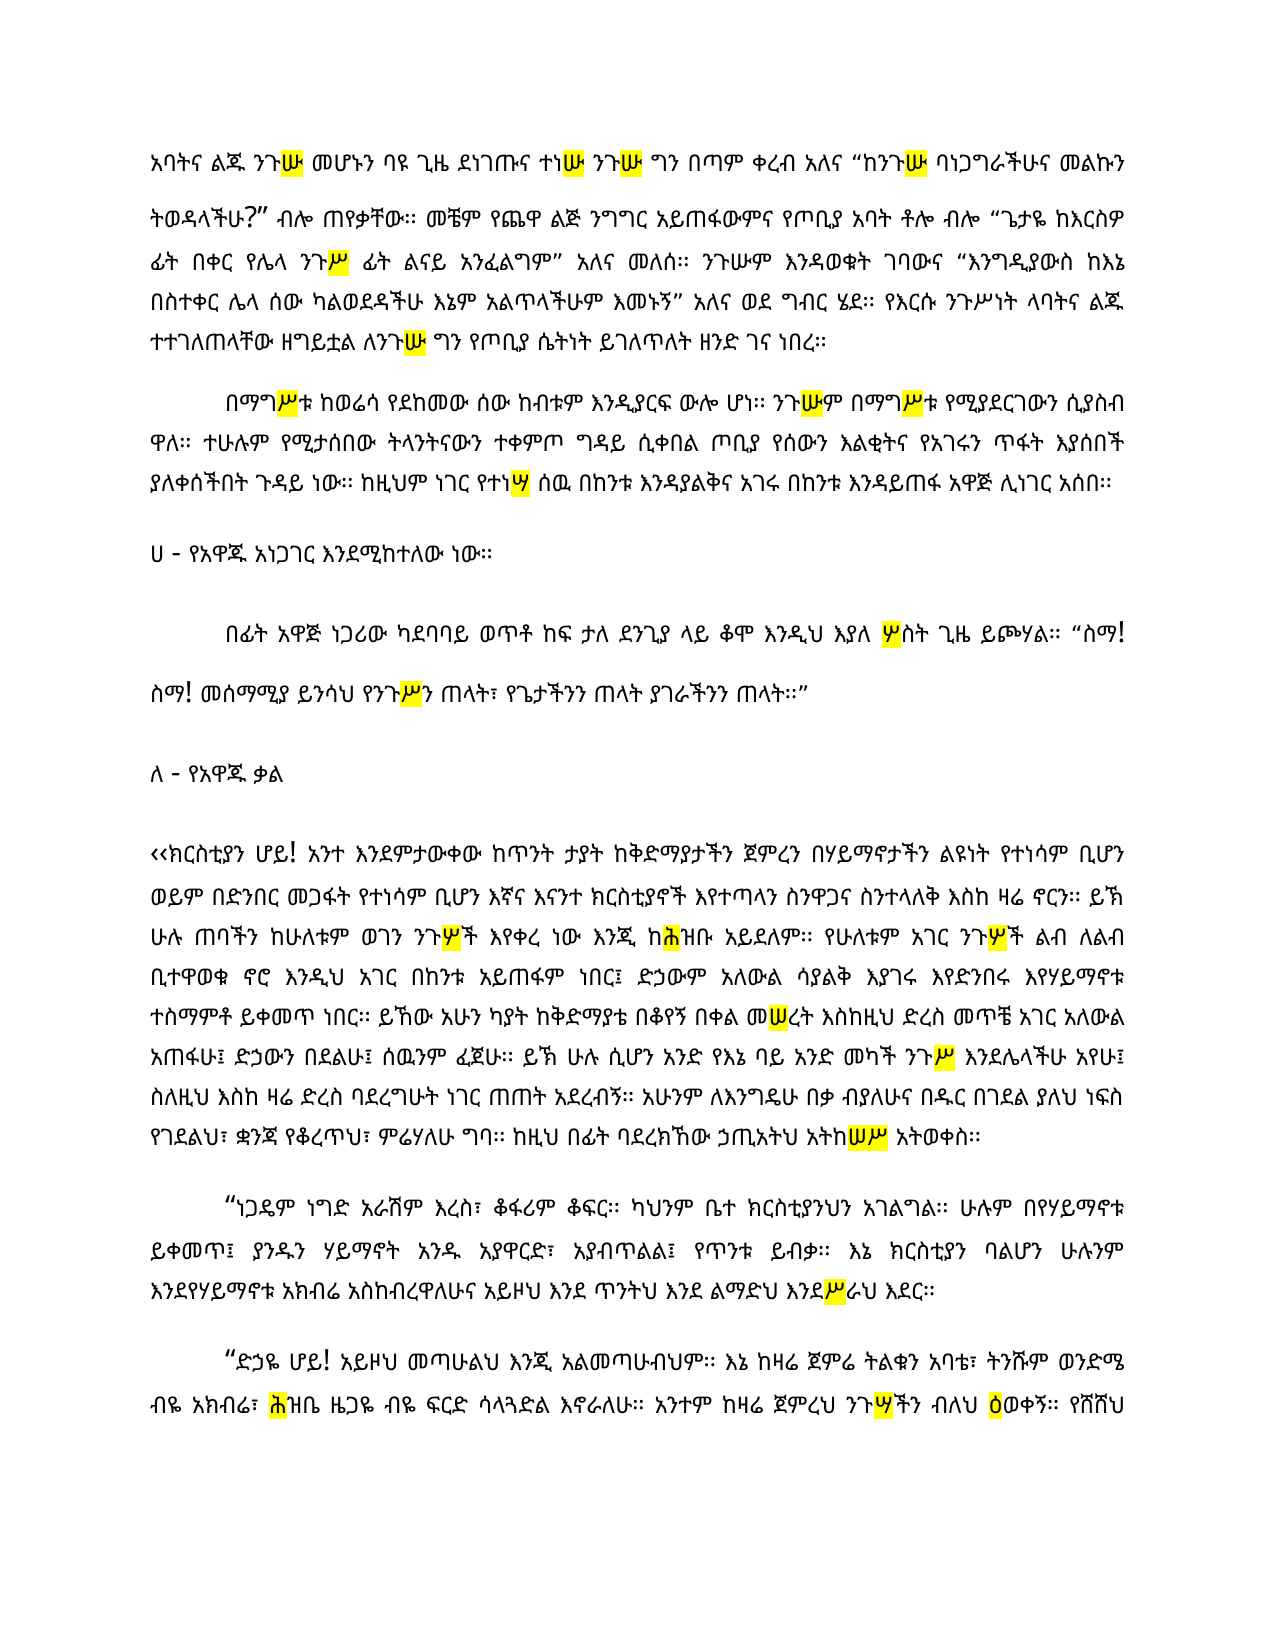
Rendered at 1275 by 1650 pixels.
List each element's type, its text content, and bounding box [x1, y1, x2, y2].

text ሀ - የአዋጁ አነጋገር እንደሚከተለው ነው፡፡ [150, 531, 1125, 571]
text ‹‹ክርስቲያን ሆይ! አንተ እንደምታውቀው ከጥንት ታያት ከቅድማያታችን ጀምረን በሃይማኖታችን ልዩነት የተነሳም ቢሆን ወይም በድንበር መጋፋት የተነሳም ቢሆን እኛና እናንተ ክርስቲያኖች እየተጣላን ስንዋጋና ስንተላለቅ እስከ ዛሬ ኖርን፡፡ ይኽ ሁሉ ጠባችን ከሁለቱም ወገን ንጉሦች እየቀረ ነው እንጂ ከሕዝቡ አይደለም፡፡ የሁለቱም አገር ንጉሦች ልብ ለልብ ቢተዋወቁ ኖሮ እንዲህ አገር በከንቱ አይጠፋም ነበር፤ ድኃውም አለውል ሳያልቅ እያገሩ እየድንበሩ እየሃይማኖቱ ተስማምቶ ይቀመጥ ነበር፡፡ ይኸው አሁን ካያት ከቅድማያቴ በቆየኝ በቀል መሠረት እስከዚህ ድረስ መጥቼ አገር አለውል አጠፋሁ፤ ድኃውን በደልሁ፤ ሰዉንም ፈጀሁ፡፡ ይኽ ሁሉ ሲሆን አንድ የእኔ ባይ አንድ መካች ንጉሥ እንደሌላችሁ አየሁ፤ ስለዚህ እስከ ዛሬ ድረስ ባደረግሁት ነገር ጠጠት አደረብኝ፡፡ አሁንም ለእንግዴሁ በቃ ብያለሁና በዱር በገደል ያለህ ነፍስ የገደልህ፣ ቋንጃ የቆረጥህ፣ ምሬሃለሁ ግባ፡፡ ከዚህ በፊት ባደረክኸው ኃጢአትህ አትከሠሥ አትወቀስ፡፡ [150, 832, 1125, 1151]
text በማግሥቱ ከወሬሳ የደከመው ሰው ከብቱም እንዲያርፍ ውሎ ሆነ፡፡ ንጉሡም በማግሥቱ የሚያደርገውን ሲያስብ ዋለ፡፡ ተሁሉም የሚታሰበው ትላንትናውን ተቀምጦ ግዳይ ሲቀበል ጦቢያ የሰውን እልቂትና የአገሩን ጥፋት እያሰበች ያለቀሰችበት ጉዳይ ነው፡፡ ከዚህም ነገር የተነሣ ሰዉ በከንቱ እንዳያልቅና አገሩ በከንቱ እንዳይጠፋ አዋጅ ሊነገር አሰበ፡፡ [150, 390, 1125, 497]
text “ነጋዴም ነግድ አራሽም እረስ፣ ቆፋሪም ቆፍር፡፡ ካህንም ቤተ ክርስቲያንህን አገልግል፡፡ ሁሉም በየሃይማኖቱ ይቀመጥ፤ ያንዱን ሃይማኖት አንዱ አያዋርድ፣ አያብጥልል፤ የጥንቱ ይብቃ፡፡ እኔ ክርስቲያን ባልሆን ሁሉንም እንደየሃይማኖቱ አክብሬ አስከብረዋለሁና አይዞህ እንደ ጥንትህ እንደ ልማድህ እንደሥራህ እደር፡፡ [150, 1185, 1125, 1305]
text በፊት አዋጅ ነጋሪው ካደባባይ ወጥቶ ከፍ ታለ ደንጊያ ላይ ቆሞ እንዲህ እያለ ሦስት ጊዜ ይጮሃል፡፡ “ስማ! ስማ! መሰማሚያ ይንሳህ የንጉሥን ጠላት፣ የጌታችንን ጠላት ያገራችንን ጠላት፡፡” [150, 611, 1125, 711]
text ለ - የአዋጁ ቃል [150, 751, 1125, 791]
